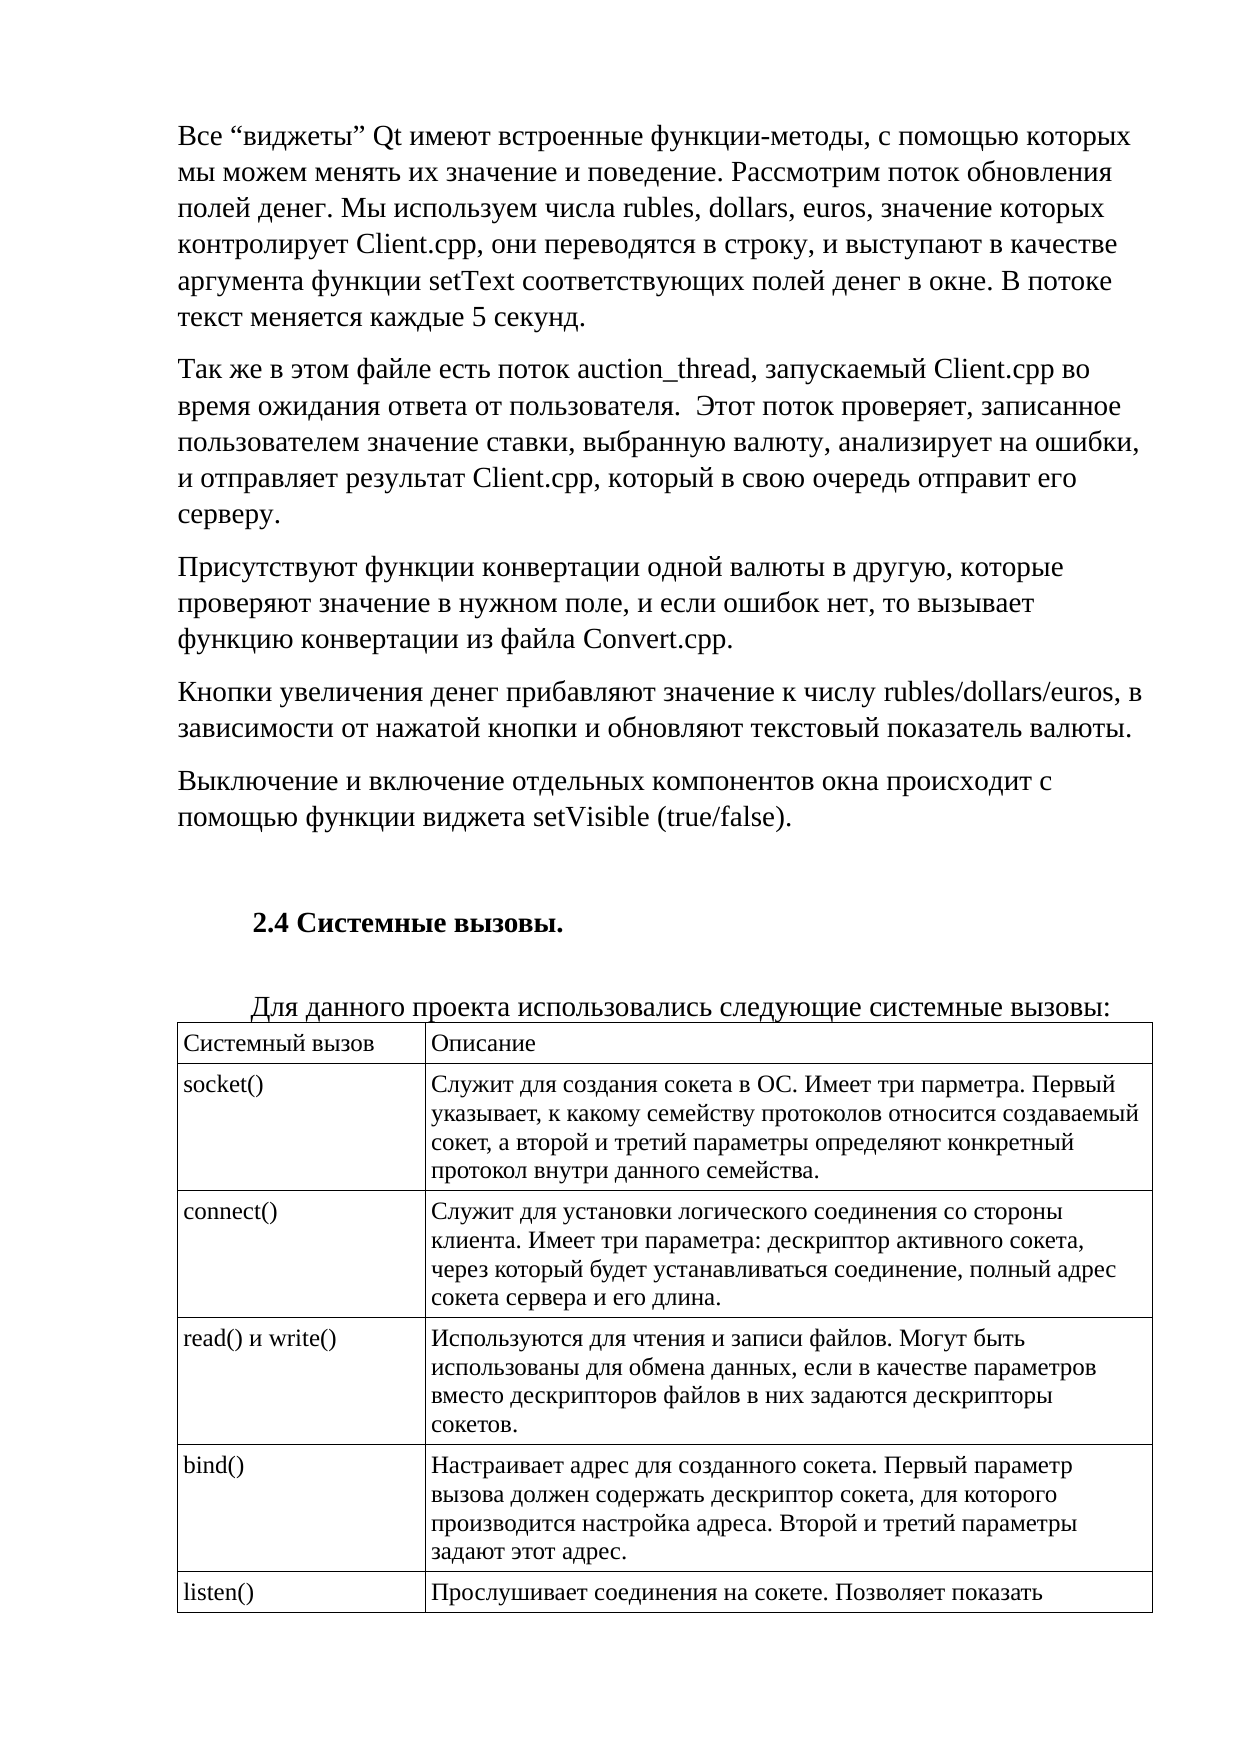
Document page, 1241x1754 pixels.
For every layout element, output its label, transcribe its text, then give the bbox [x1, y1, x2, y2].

table_header Системный вызов [178, 1023, 425, 1063]
text Выключение и включение отдельных компонентов окна происходит с помощью функции виджета setVisible (true/false). [177, 763, 1152, 833]
table_cell listen() [178, 1572, 425, 1612]
table_cell socket() [178, 1064, 425, 1190]
table_cell bind() [178, 1445, 425, 1571]
text 2.4 Системные вызовы. [252, 905, 1152, 938]
table_cell Используются для чтения и записи файлов. Могут быть использованы для обмена данных, если в качестве параметров вместо дескрипторов файлов в них задаются дескрипторы сокетов. [426, 1318, 1152, 1444]
table_header Описание [426, 1023, 1152, 1063]
text Для данного проекта использовались следующие системные вызовы: [177, 989, 1152, 1022]
text Все “виджеты” Qt имеют встроенные функции-методы, с помощью которых мы можем менять их значение и поведение. Рассмотрим поток обновления полей денег. Мы используем числа rubles, dollars, euros, значение которых контролирует Client.cpp, они переводятся в строку, и выступают в качестве аргумента функции setText соответствующих полей денег в окне. В потоке текст меняется каждые 5 секунд. [177, 118, 1152, 332]
table_cell Настраивает адрес для созданного сокета. Первый параметр вызова должен содержать дескриптор сокета, для которого производится настройка адреса. Второй и третий параметры задают этот адрес. [426, 1445, 1152, 1571]
text Кнопки увеличения денег прибавляют значение к числу rubles/dollars/euros, в зависимости от нажатой кнопки и обновляют текстовый показатель валюты. [177, 674, 1152, 744]
table_cell read() и write() [178, 1318, 425, 1444]
text Так же в этом файле есть поток auction_thread, запускаемый Client.cpp во время ожидания ответа от пользователя. Этот поток проверяет, записанное пользователем значение ставки, выбранную валюту, анализирует на ошибки, и отправляет результат Client.cpp, который в свою очередь отправит его серверу. [177, 352, 1152, 530]
table_cell connect() [178, 1191, 425, 1317]
table_cell Служит для установки логического соединения со стороны клиента. Имеет три параметра: дескриптор активного сокета, через который будет устанавливаться соединение, полный адрес сокета сервера и его длина. [426, 1191, 1152, 1317]
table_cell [426, 1572, 1152, 1612]
text Присутствуют функции конвертации одной валюты в другую, которые проверяют значение в нужном поле, и если ошибок нет, то вызывает функцию конвертации из файла Convert.cpp. [177, 549, 1152, 655]
table_cell Служит для создания сокета в ОС. Имеет три парметра. Первый указывает, к какому семейству протоколов относится создаваемый сокет, а второй и третий параметры определяют конкретный протокол внутри данного семейства. [426, 1064, 1152, 1190]
